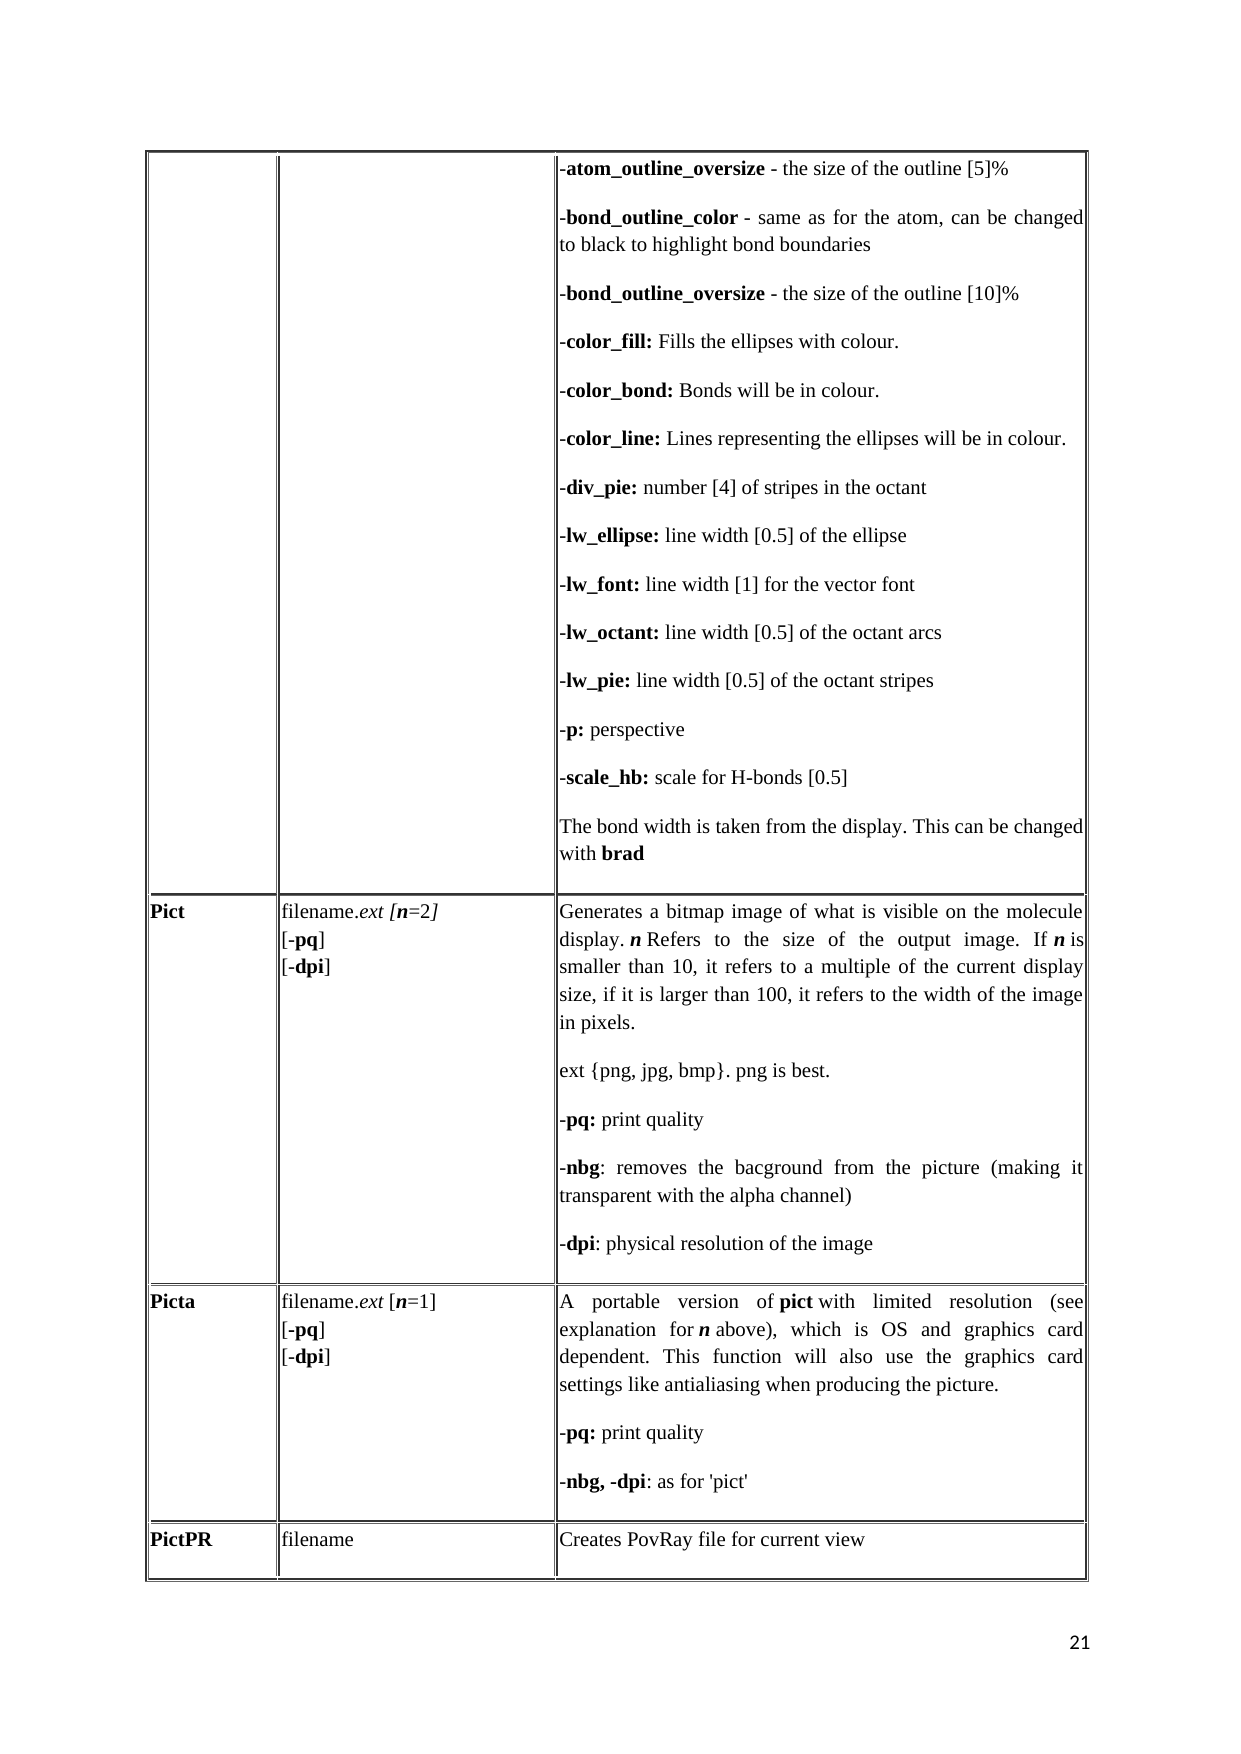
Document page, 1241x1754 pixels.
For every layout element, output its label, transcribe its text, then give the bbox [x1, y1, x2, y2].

table_cell filename [278, 1520, 556, 1578]
table_cell PictPR [149, 1520, 278, 1578]
table_cell A portable version of pict with limited resolution (see explanation for n above), which is OS and graphics card dependent. This function will also use the graphics card settings like antialiasing when producing the picture. -pq: print quality -nbg, -dpi: as for 'pict' [558, 1283, 1086, 1520]
table_header filename.ps [278, 152, 556, 893]
table_cell Creates PovRay file for current view [556, 1520, 1086, 1578]
table_header pictPS [149, 152, 278, 893]
table_cell filename.ext [n=1] [-pq] [-dpi] [280, 1286, 554, 1520]
table_cell Picta [149, 1283, 276, 1520]
table_cell filename.ext [n=2] [-pq] [-dpi] [280, 896, 554, 1282]
table_cell Generates a bitmap image of what is visible on the molecule display. n Refers to the size of the output image. If n is smaller than 10, it refers to a multiple of the current display size, if it is larger than 100, it refers to the width of the image in pixels. ext {png, jpg, bmp}. png is best. -pq: print quality -nbg: removes the bacground from the picture (making it transparent with the alpha channel) -dpi: physical resolution of the image [558, 893, 1087, 1282]
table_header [556, 153, 1085, 893]
table_cell Pict [147, 893, 276, 1282]
